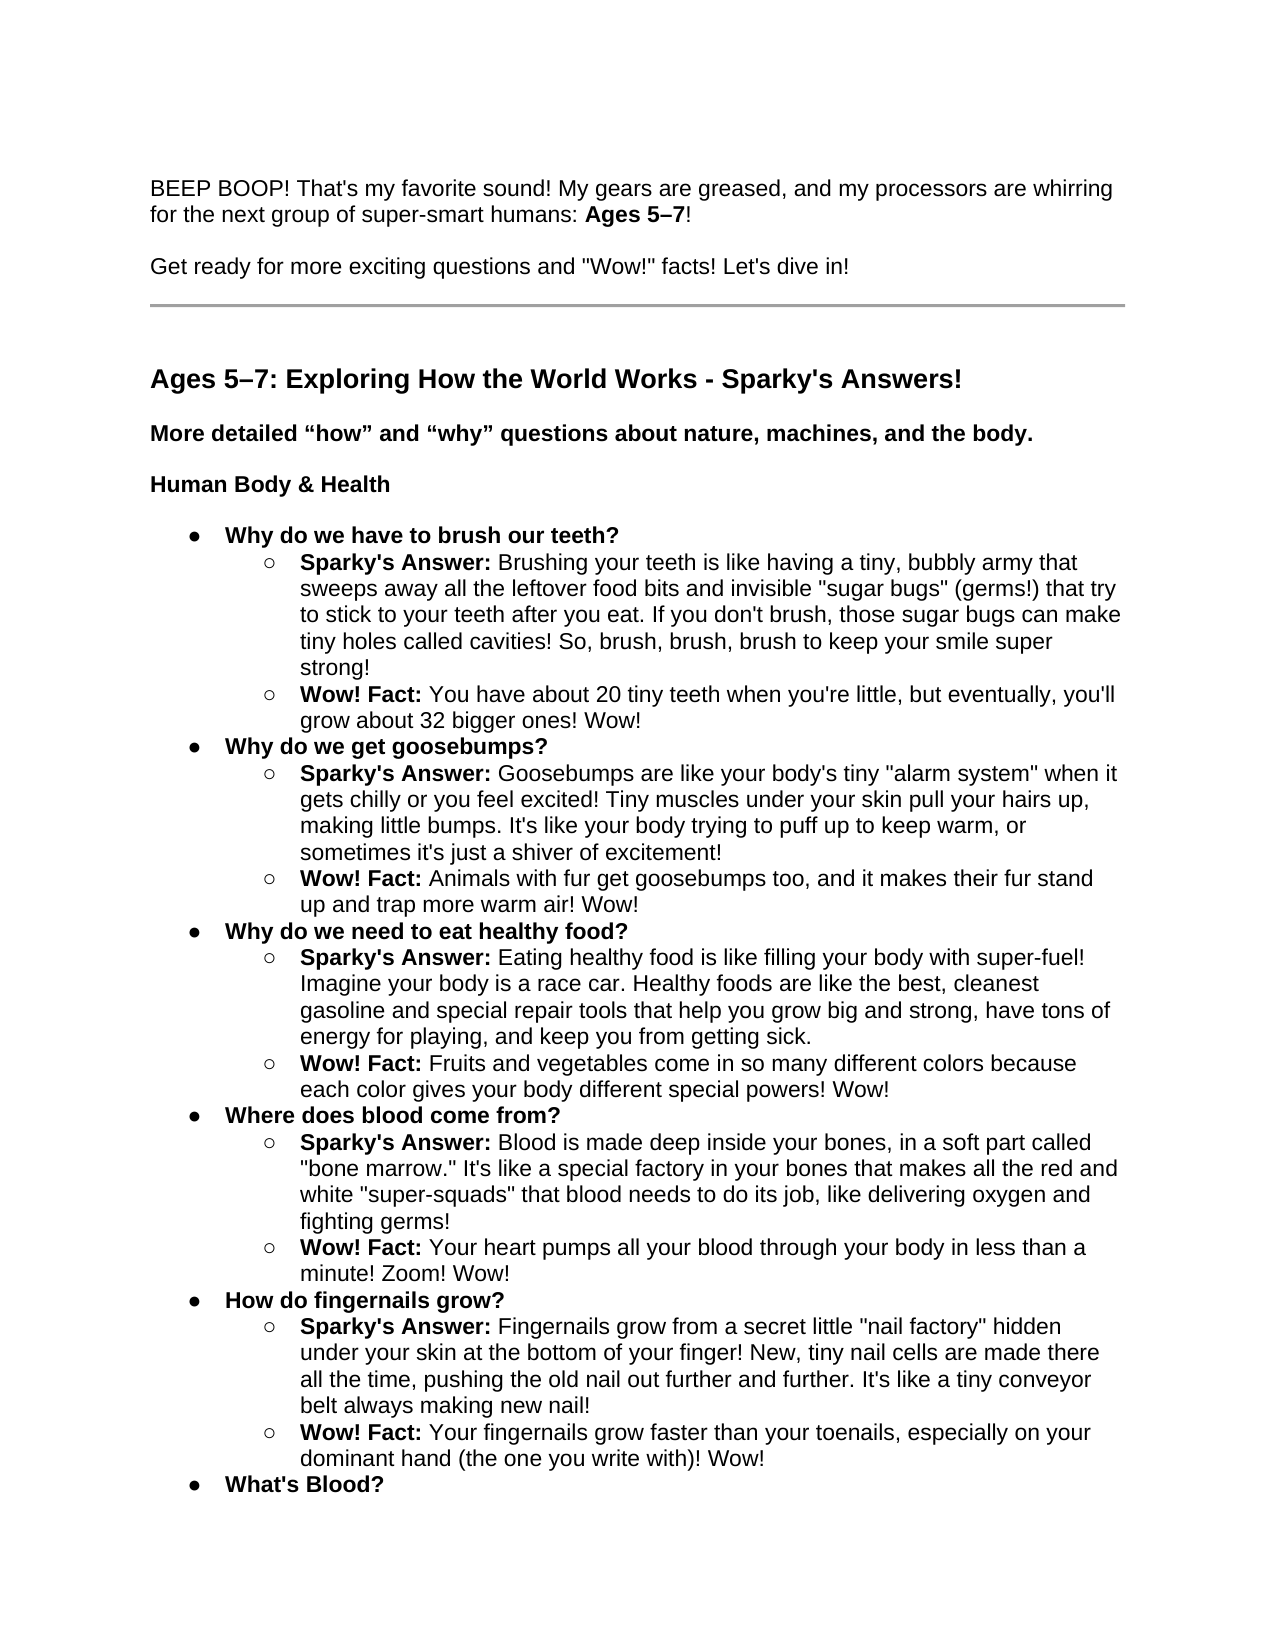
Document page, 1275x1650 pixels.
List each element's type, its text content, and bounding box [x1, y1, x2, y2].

list Wow! Fact: Your fingernails grow faster than your toenails, especially on your dominant hand (the one you write with)! Wow! [262, 1418, 1125, 1471]
list Wow! Fact: You have about 20 tiny teeth when you're little, but eventually, you'll grow about 32 bigger ones! Wow! [262, 681, 1125, 733]
list Sparky's Answer: Fingernails grow from a secret little "nail factory" hidden under your skin at the bottom of your finger! New, tiny nail cells are made there all the time, pushing the old nail out further and further. It's like a tiny conveyor belt always making new nail! [262, 1313, 1125, 1418]
text Get ready for more exciting questions and "Wow!" facts! Let's dive in! [150, 253, 1125, 279]
list Wow! Fact: Fruits and vegetables come in so many different colors because each color gives your body different special powers! Wow! [262, 1049, 1125, 1102]
subtitle Human Body & Health [150, 471, 1125, 497]
text More detailed “how” and “why” questions about nature, machines, and the body. [150, 420, 1125, 446]
list Sparky's Answer: Blood is made deep inside your bones, in a soft part called "bone marrow." It's like a special factory in your bones that makes all the red and white "super-squads" that blood needs to do its job, like delivering oxygen and fighting germs! [262, 1128, 1125, 1234]
list Wow! Fact: Your heart pumps all your blood through your body in less than a minute! Zoom! Wow! [262, 1234, 1125, 1287]
list Sparky's Answer: Eating healthy food is like filling your body with super-fuel! Imagine your body is a race car. Healthy foods are like the best, cleanest gasoline and special repair tools that help you grow big and strong, have tons of energy for playing, and keep you from getting sick. [262, 944, 1125, 1049]
list Wow! Fact: Animals with fur get goosebumps too, and it makes their fur stand up and trap more warm air! Wow! [262, 865, 1125, 918]
subtitle Ages 5–7: Exploring How the World Works - Sparky's Answers! [150, 363, 1125, 395]
list Why do we have to brush our teeth? [187, 522, 1125, 549]
list Why do we get goosebumps? [187, 733, 1125, 759]
list Sparky's Answer: Goosebumps are like your body's tiny "alarm system" when it gets chilly or you feel excited! Tiny muscles under your skin pull your hairs up, making little bumps. It's like your body trying to puff up to keep warm, or sometimes it's just a shiver of excitement! [262, 759, 1125, 865]
list How do fingernails grow? [187, 1287, 1125, 1313]
list Sparky's Answer: Brushing your teeth is like having a tiny, bubbly army that sweeps away all the leftover food bits and invisible "sugar bugs" (germs!) that try to stick to your teeth after you eat. If you don't brush, those sugar bugs can make tiny holes called cavities! So, brush, brush, brush to keep your smile super strong! [262, 549, 1125, 681]
text BEEP BOOP! That's my favorite sound! My gears are greased, and my processors are whirring for the next group of super-smart humans: Ages 5–7! [150, 175, 1125, 228]
list Where does blood come from? [187, 1102, 1125, 1128]
list Why do we need to eat healthy food? [187, 918, 1125, 944]
list What's Blood? [187, 1471, 1125, 1497]
